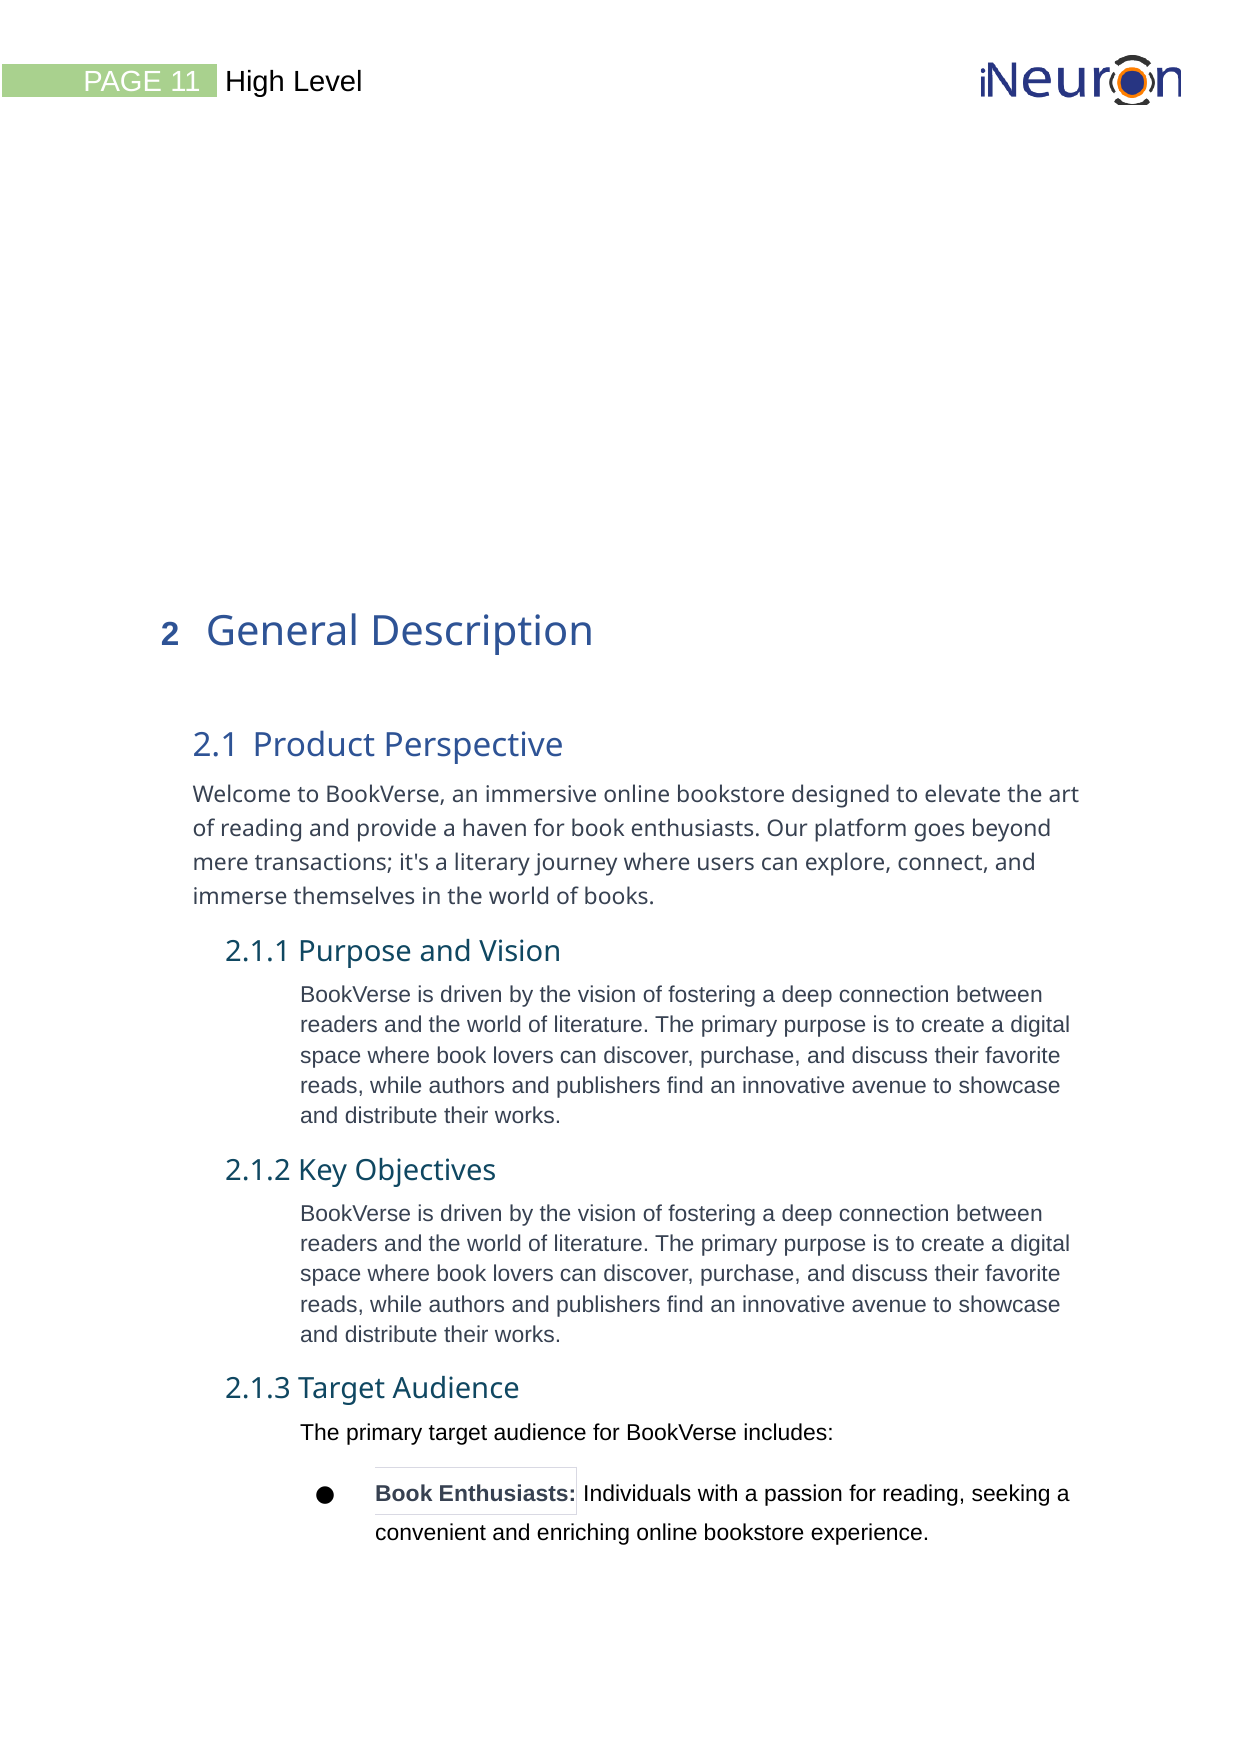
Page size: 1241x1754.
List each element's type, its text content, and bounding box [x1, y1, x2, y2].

subtitle 2.1.1 Purpose and Vision [176, 930, 1090, 970]
text The primary target audience for BookVerse includes: [150, 1419, 1090, 1445]
text BookVerse is driven by the vision of fostering a deep connection between readers and the world of literature. The primary purpose is to create a digital space where book lovers can discover, purchase, and discuss their favorite reads, while authors and publishers find an innovative avenue to showcase and distribute their works. [300, 981, 1090, 1128]
list Book Enthusiasts: Individuals with a passion for reading, seeking a convenient and enriching online bookstore experience. [315, 1467, 1090, 1545]
subtitle 2.1.3 Target Audience [150, 1368, 1090, 1407]
text Welcome to BookVerse, an immersive online bookstore designed to elevate the art of reading and provide a haven for book enthusiasts. Our platform goes beyond mere transactions; it's a literary journey where users can explore, connect, and immerse themselves in the world of books. [192, 778, 1090, 911]
subtitle 2.1.2 Key Objectives [150, 1149, 1090, 1188]
subtitle Product Perspective [192, 721, 1090, 766]
text BookVerse is driven by the vision of fostering a deep connection between readers and the world of literature. The primary purpose is to create a digital space where book lovers can discover, purchase, and discuss their favorite reads, while authors and publishers find an innovative avenue to showcase and distribute their works. [300, 1200, 1090, 1347]
subtitle General Description [161, 601, 1090, 658]
picture [980, 54, 1181, 105]
